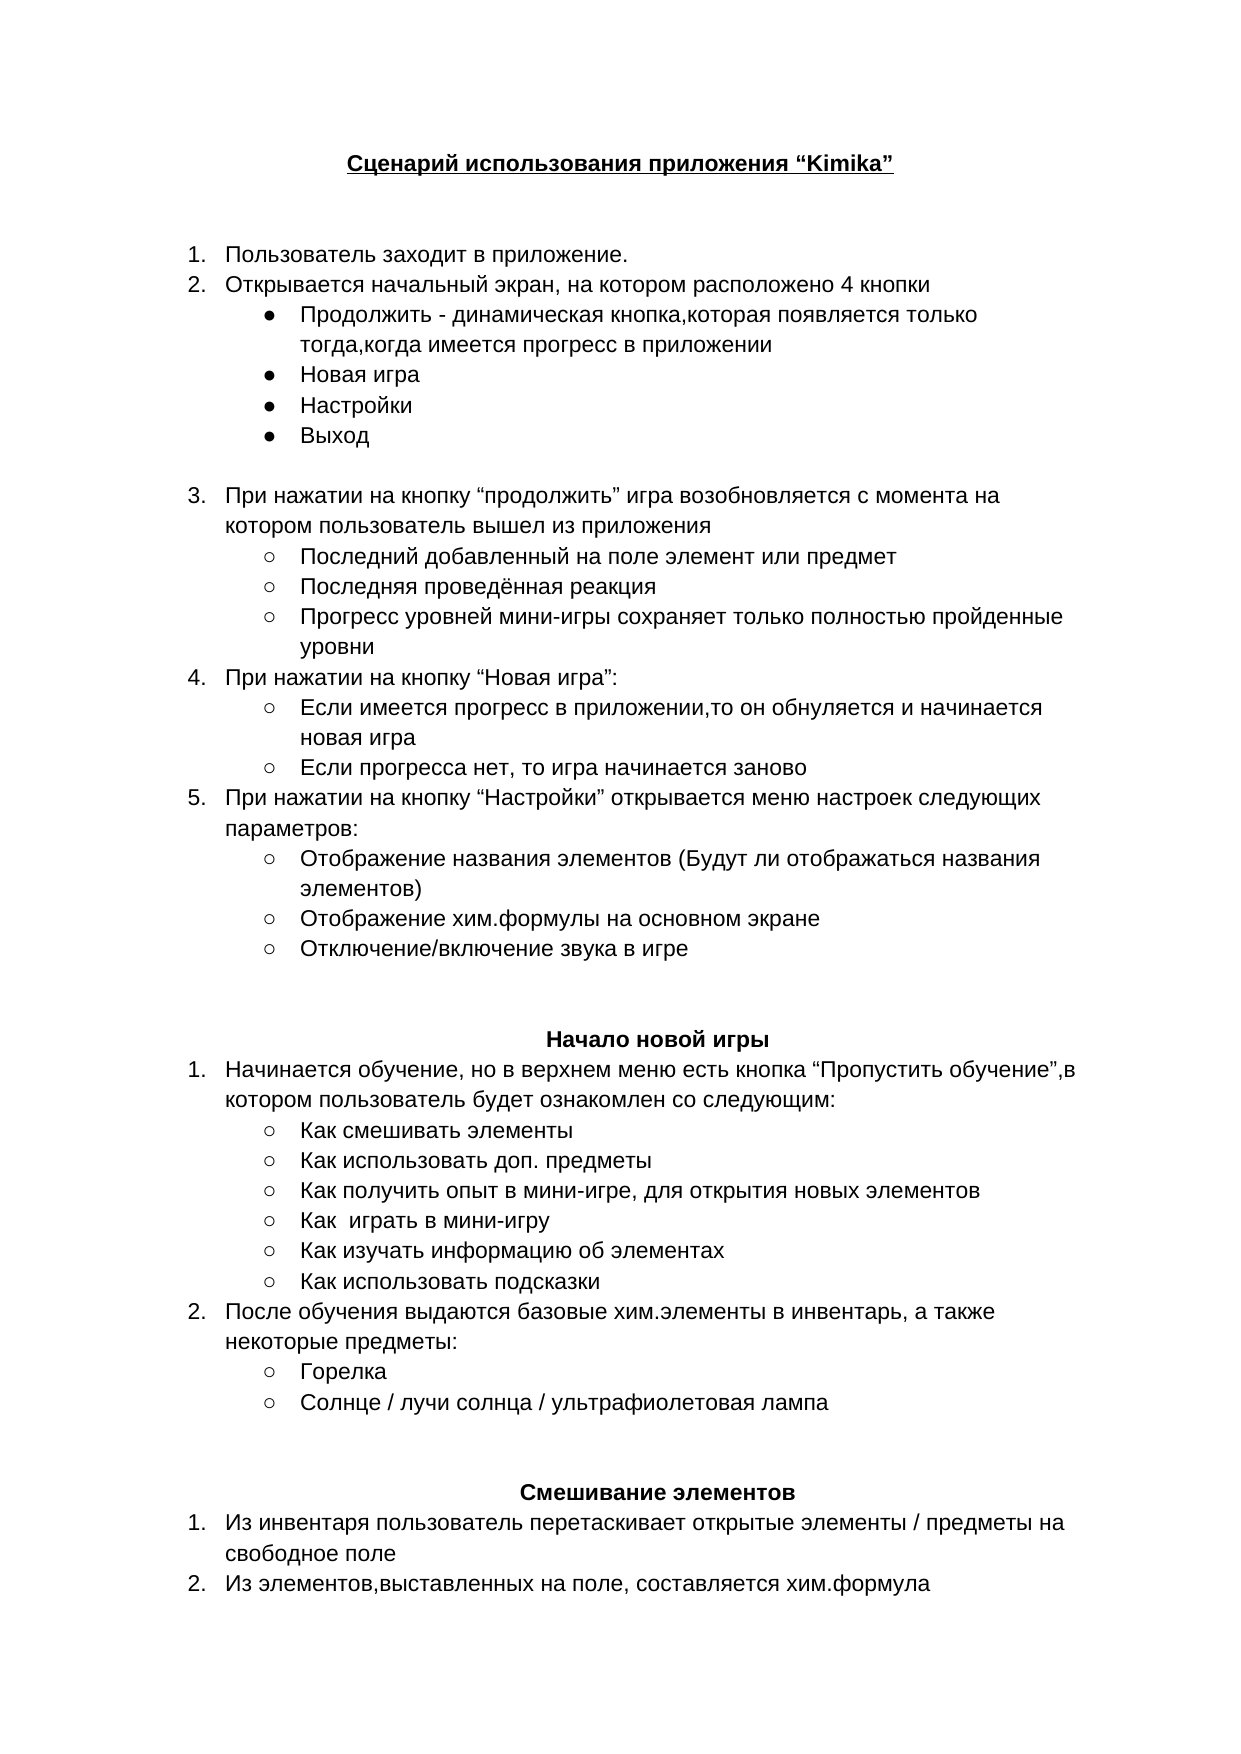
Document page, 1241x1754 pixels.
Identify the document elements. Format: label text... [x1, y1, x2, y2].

list Прогресс уровней мини-игры сохраняет только полностью пройденные уровни [262, 603, 1090, 660]
list Как играть в мини-игру [262, 1207, 1090, 1234]
list Если прогресса нет, то игра начинается заново [262, 754, 1090, 781]
list Как использовать доп. предметы [262, 1147, 1090, 1173]
list Как получить опыт в мини-игре, для открытия новых элементов [262, 1177, 1090, 1203]
text Смешивание элементов [225, 1479, 1090, 1506]
text Начало новой игры [225, 1026, 1090, 1052]
list После обучения выдаются базовые хим.элементы в инвентарь, а также некоторые предметы: [187, 1298, 1090, 1354]
list Последний добавленный на поле элемент или предмет [262, 543, 1090, 569]
list Отображение хим.формулы на основном экране [262, 905, 1090, 932]
list При нажатии на кнопку “Новая игра”: [187, 663, 1090, 690]
list Как использовать подсказки [262, 1268, 1090, 1294]
list Отображение названия элементов (Будут ли отображаться названия элементов) [262, 845, 1090, 901]
list Настройки [262, 392, 1090, 418]
list Открывается начальный экран, на котором расположено 4 кнопки [187, 271, 1090, 297]
list Солнце / лучи солнца / ультрафиолетовая лампа [262, 1388, 1090, 1415]
list Последняя проведённая реакция [262, 573, 1090, 599]
list При нажатии на кнопку “Настройки” открывается меню настроек следующих параметров: [187, 784, 1090, 841]
list Горелка [262, 1358, 1090, 1385]
list При нажатии на кнопку “продолжить” игра возобновляется с момента на котором пользователь вышел из приложения [187, 482, 1090, 539]
list Выход [262, 422, 1090, 448]
list Продолжить - динамическая кнопка,которая появляется только тогда,когда имеется прогресс в приложении [262, 301, 1090, 358]
list Из элементов,выставленных на поле, составляется хим.формула [187, 1570, 1090, 1596]
list Начинается обучение, но в верхнем меню есть кнопка “Пропустить обучение”,в котором пользователь будет ознакомлен со следующим: [187, 1056, 1090, 1113]
list Как изучать информацию об элементах [262, 1237, 1090, 1264]
list Пользователь заходит в приложение. [187, 241, 1090, 267]
list Из инвентаря пользователь перетаскивает открытые элементы / предметы на свободное поле [187, 1509, 1090, 1566]
list Отключение/включение звука в игре [262, 935, 1090, 962]
text Сценарий использования приложения “Kimika” [150, 150, 1090, 176]
list Как смешивать элементы [262, 1117, 1090, 1143]
list Если имеется прогресс в приложении,то он обнуляется и начинается новая игра [262, 694, 1090, 750]
list Новая игра [262, 361, 1090, 388]
